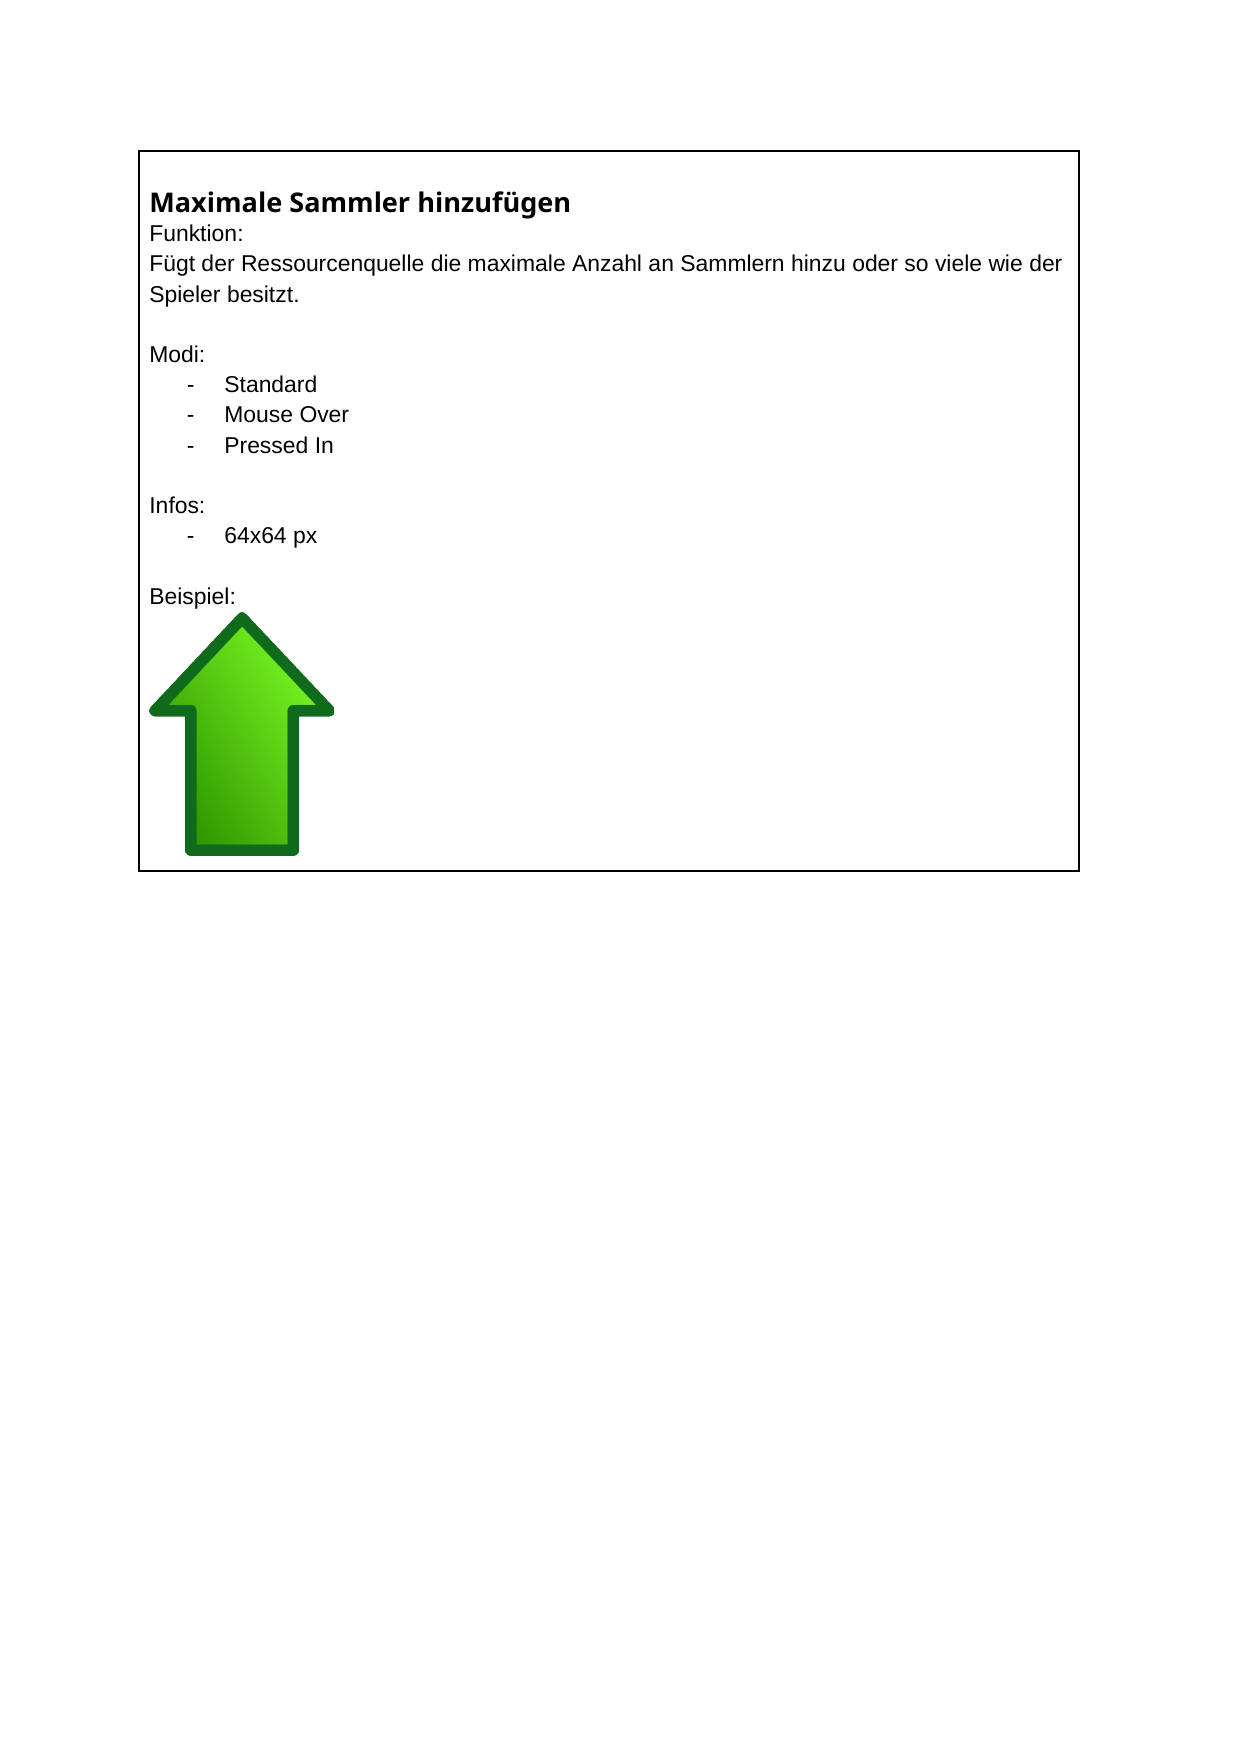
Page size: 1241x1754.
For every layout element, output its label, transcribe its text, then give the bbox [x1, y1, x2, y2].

table_header Maximale Sammler hinzufügen Funktion: Fügt der Ressourcenquelle die maximale Anzahl an Sammlern hinzu oder so viele wie der Spieler besitzt. Modi: Standard Mouse Over Pressed In Infos: 64x64 px Beispiel: [140, 152, 1078, 870]
picture [149, 612, 335, 856]
